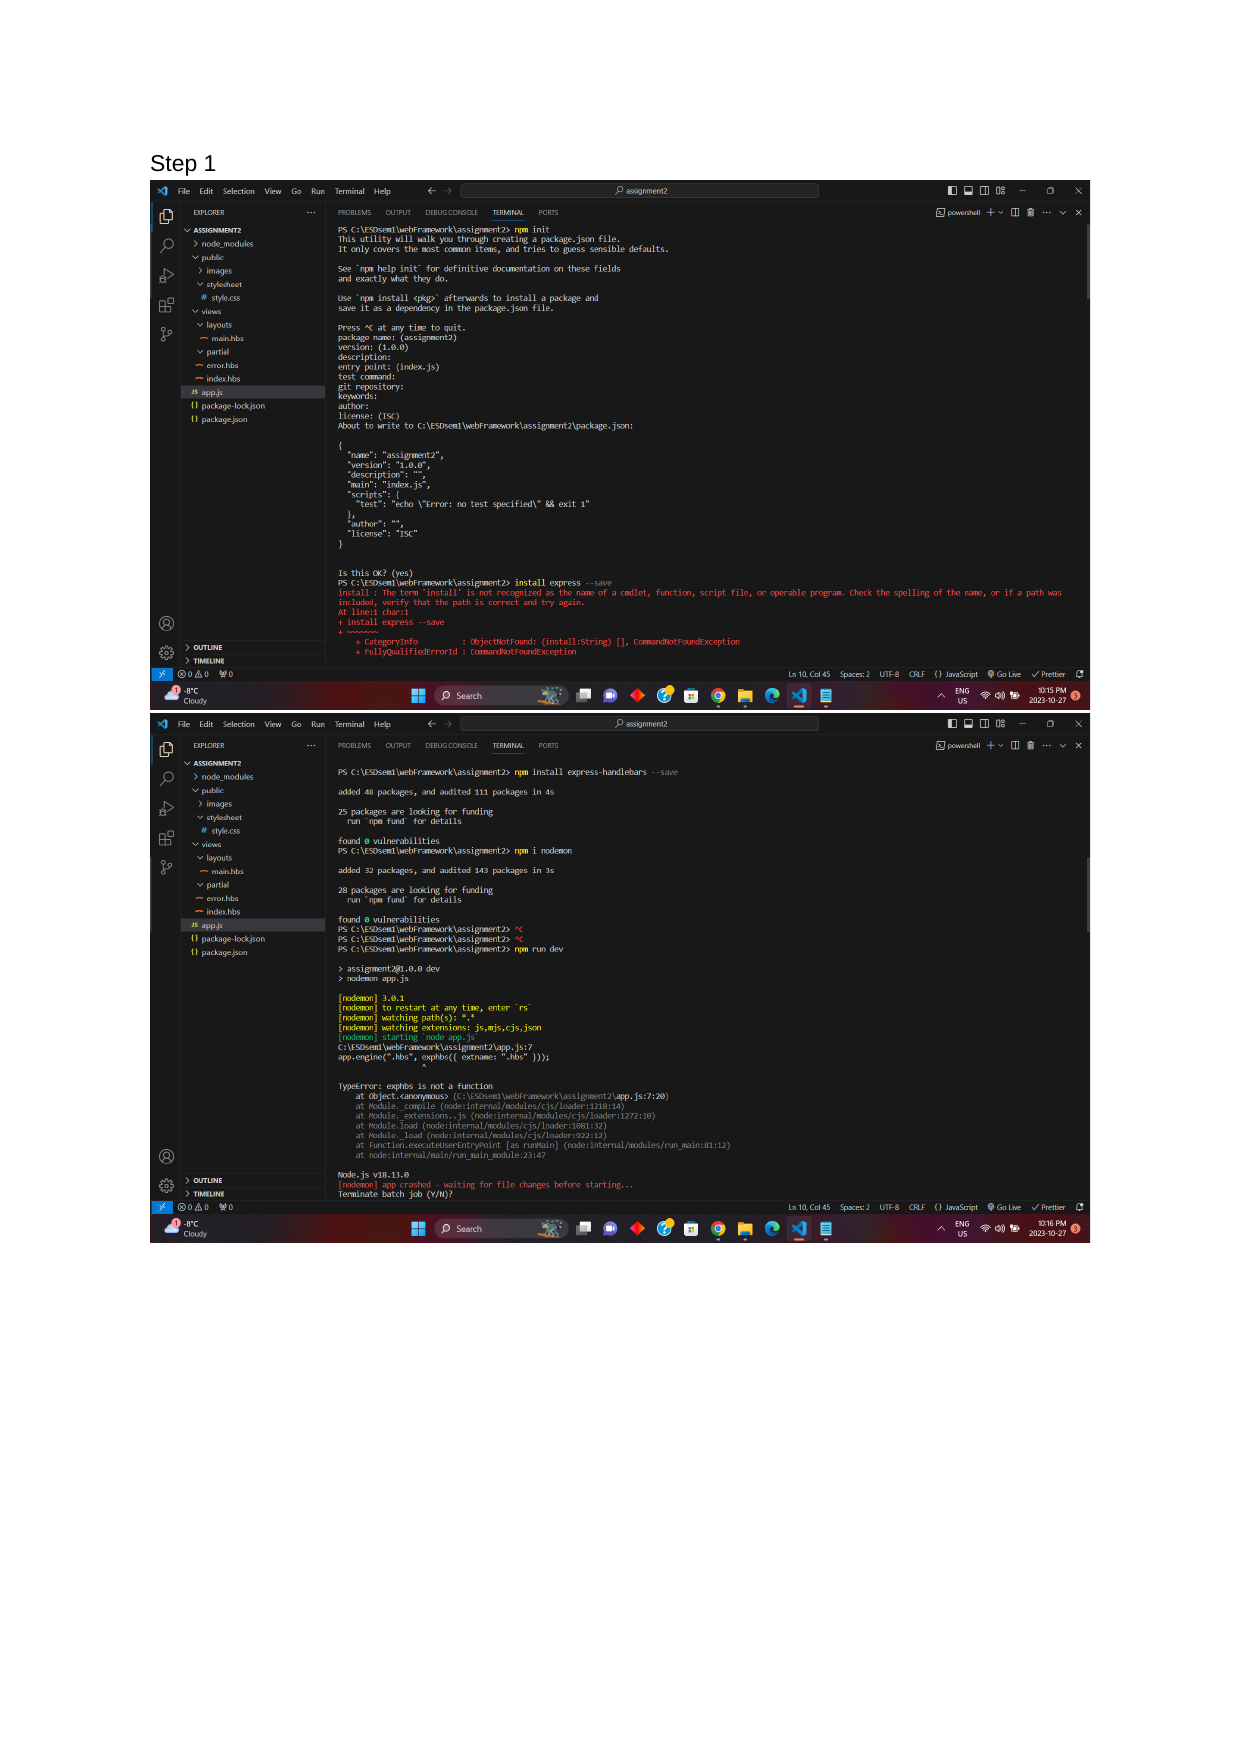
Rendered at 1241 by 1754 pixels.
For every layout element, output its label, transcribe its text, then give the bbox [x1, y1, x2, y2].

text Step 1 [150, 150, 1090, 176]
picture [150, 180, 1091, 710]
picture [150, 713, 1091, 1243]
